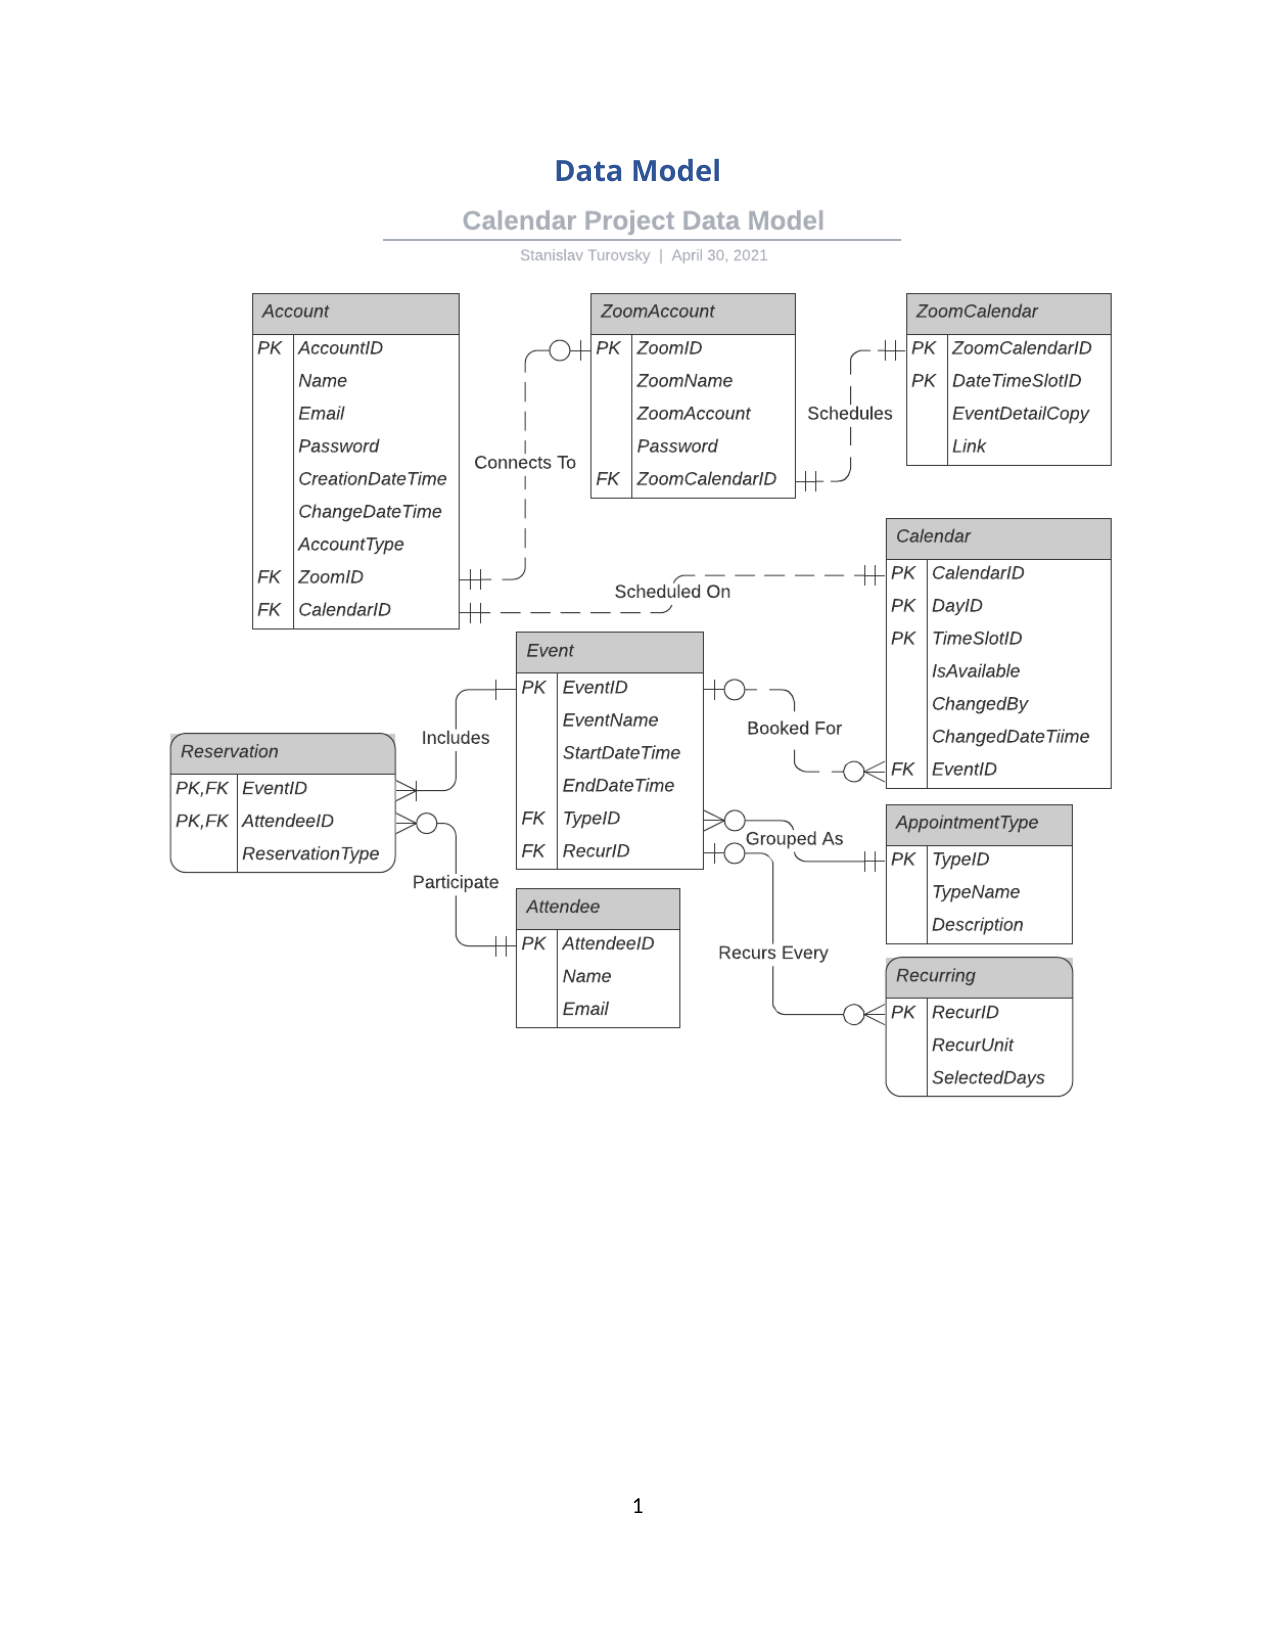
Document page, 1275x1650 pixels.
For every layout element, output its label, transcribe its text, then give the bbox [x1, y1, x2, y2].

subtitle Data Model [150, 150, 1125, 190]
picture [150, 195, 1125, 1109]
